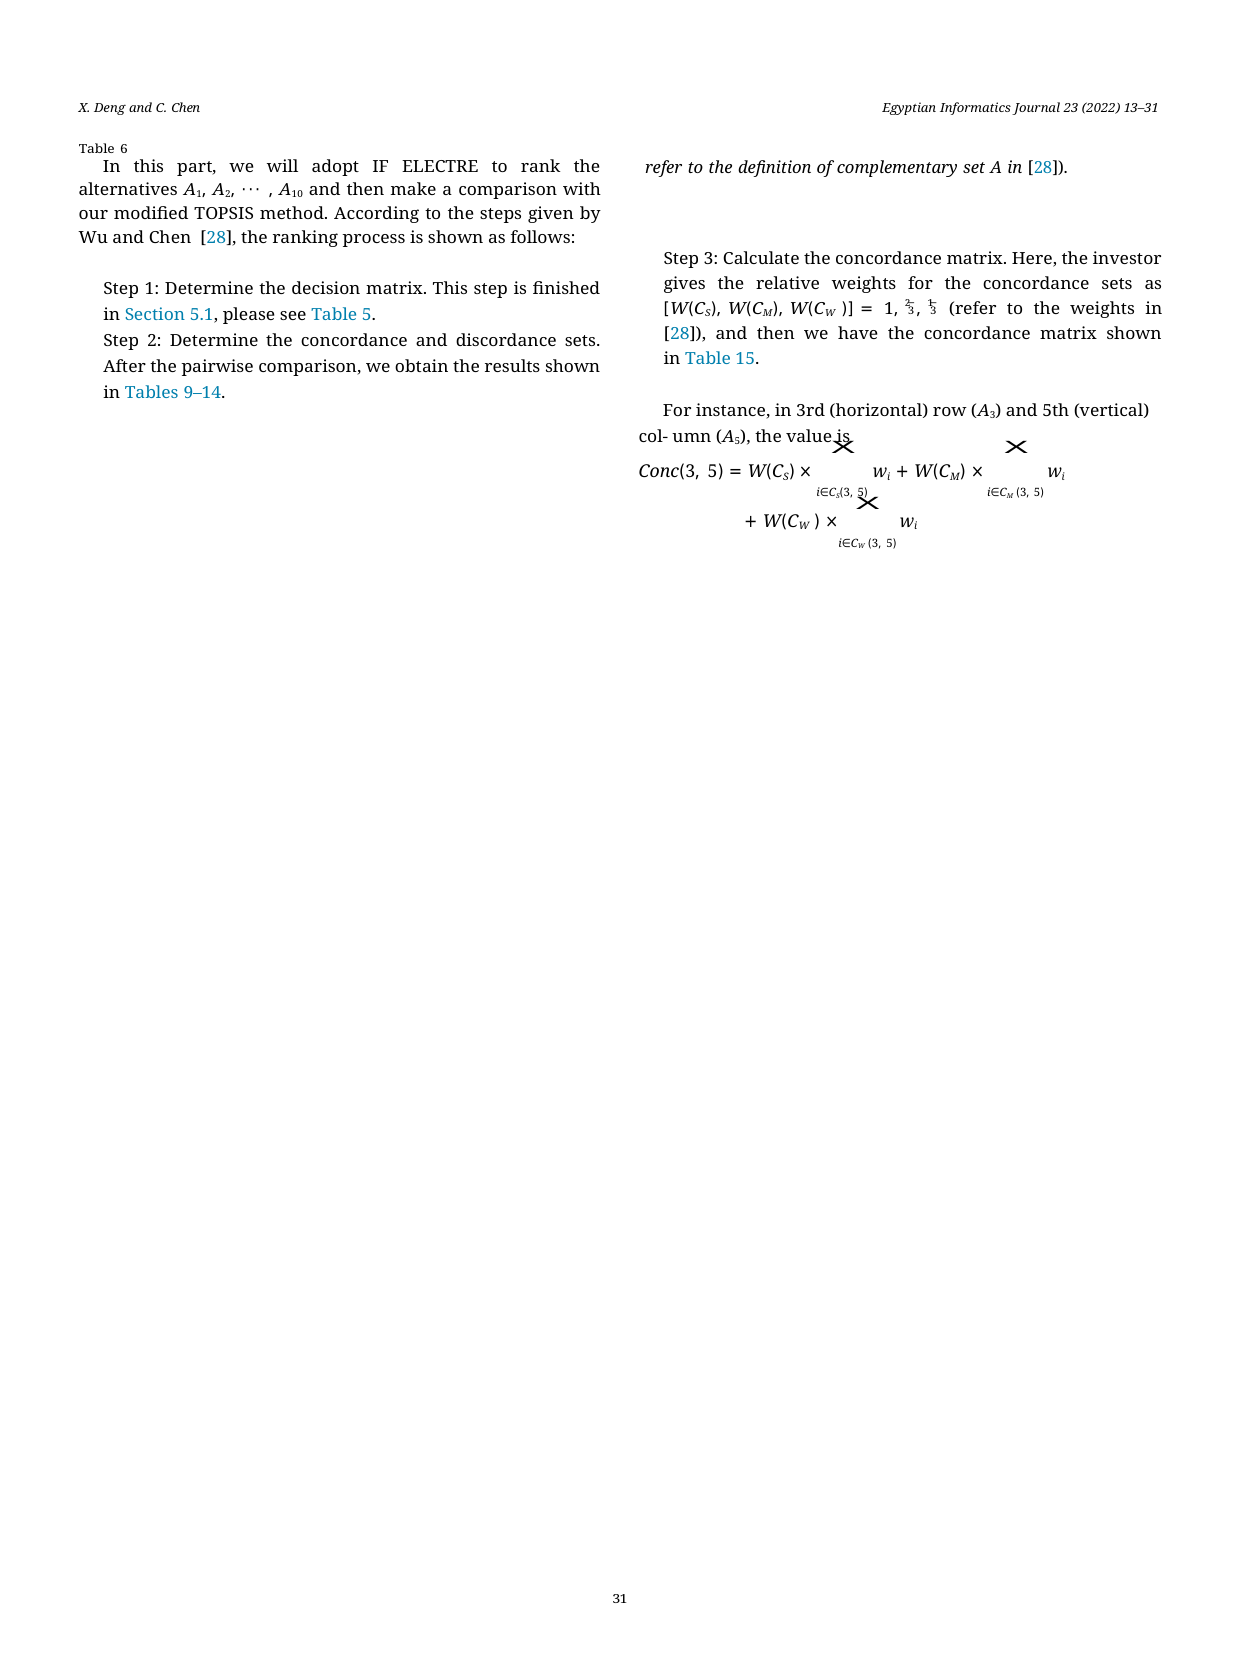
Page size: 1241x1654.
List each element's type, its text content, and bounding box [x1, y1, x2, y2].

text i∈CW (3, 5) [627, 535, 1108, 551]
text Conc(3, 5) = W(CS) × wi + W(CM) × wi [638, 459, 1178, 483]
text + W(CW ) × wi [744, 508, 1178, 533]
text Step 2: Determine the concordance and discordance sets. After the pairwise comparison, we obtain the results shown in Tables 9–14. [103, 329, 601, 404]
text refer to the definition of complementary set A in [28]). [645, 155, 1178, 178]
text i∈CS(3, 5) i∈CM (3, 5) [816, 484, 1178, 500]
text For instance, in 3rd (horizontal) row (A3) and 5th (vertical) col- umn (A5), the value is [638, 398, 1178, 447]
picture [124, 386, 129, 396]
text Step 1: Determine the decision matrix. This step is finished in Section 5.1, please see Table 5. [103, 277, 601, 325]
text In this part, we will adopt IF ELECTRE to rank the alternatives A1, A2, ··· , A10 and then make a comparison with our modified TOPSIS method. According to the steps given by Wu and Chen [28], the ranking process is shown as follows: [78, 154, 601, 248]
text Step 3: Calculate the concordance matrix. Here, the investor gives the relative weights for the concordance sets as [W(CS), W(CM), W(CW )] = 1, 2 , 1 (refer to the weights in [28]), and then we have the concordance matrix shown in Table 15. [663, 247, 1162, 370]
